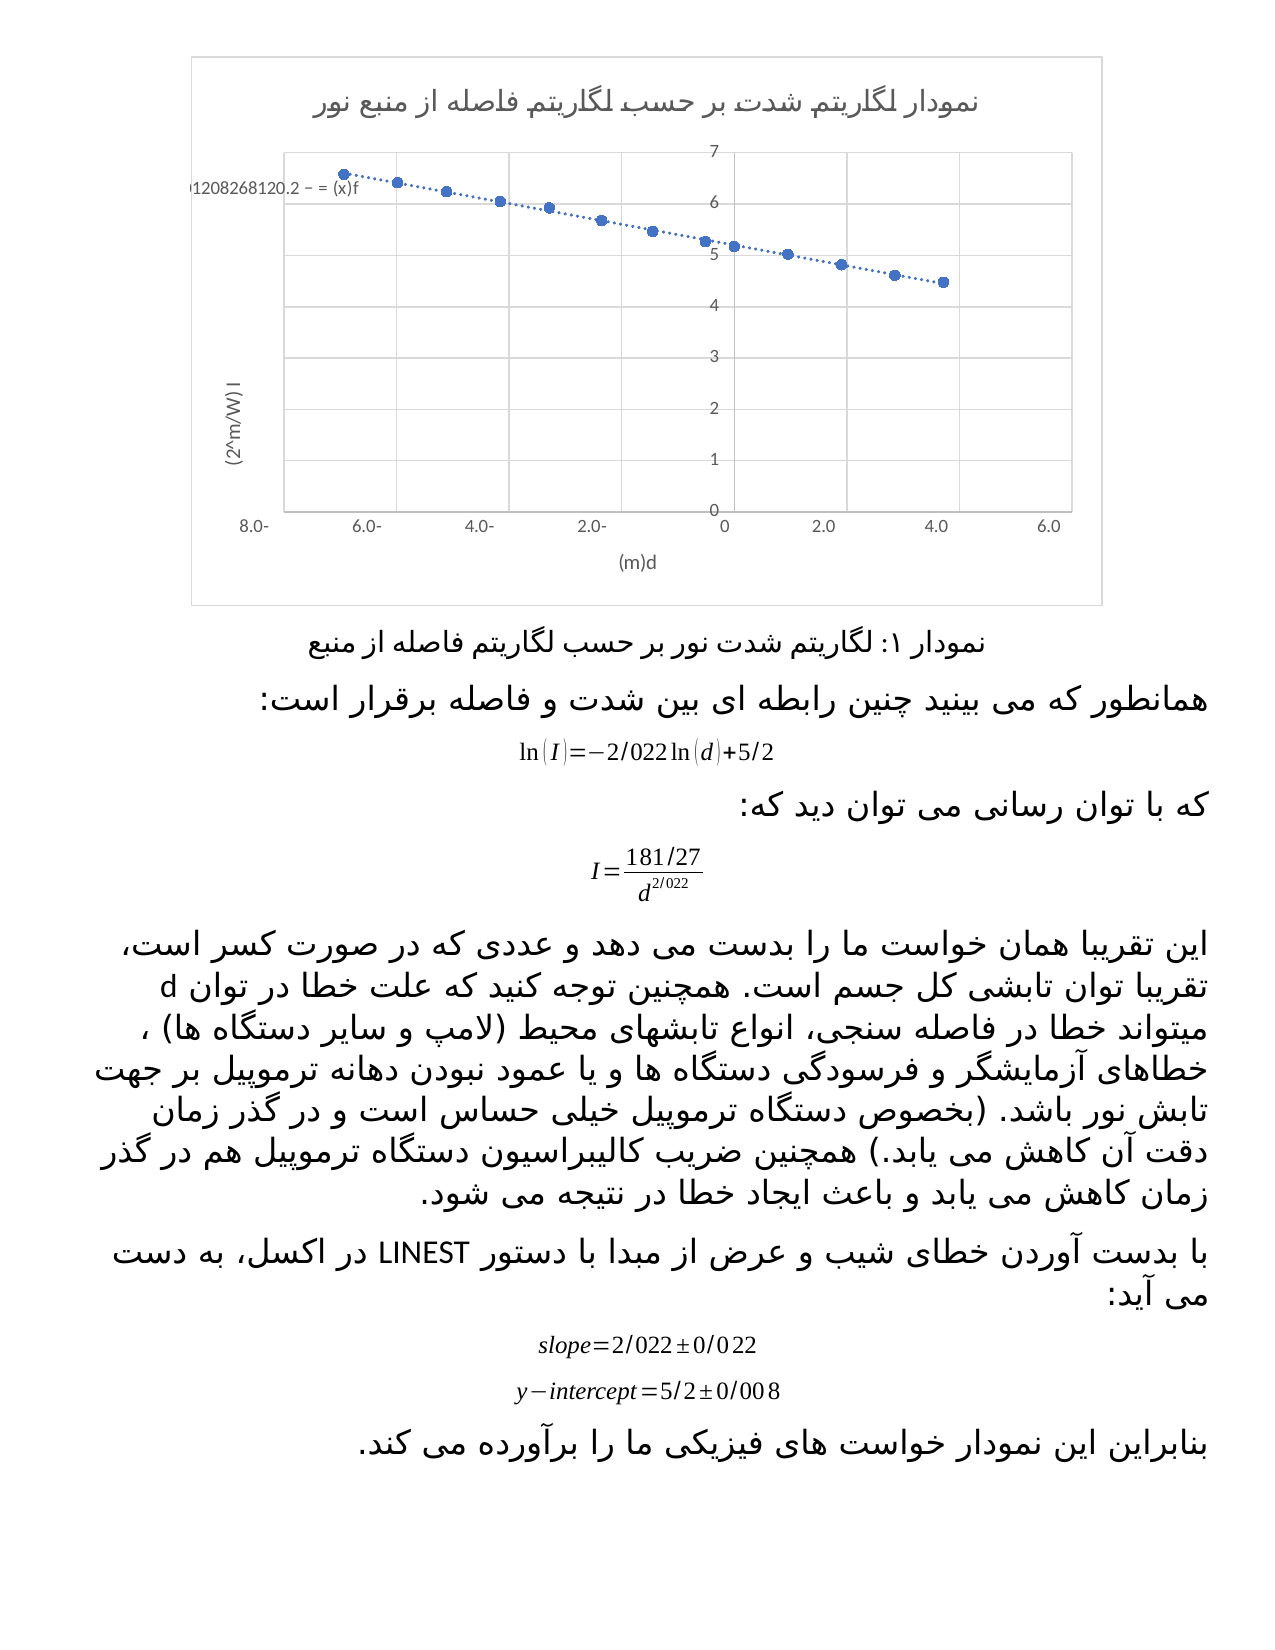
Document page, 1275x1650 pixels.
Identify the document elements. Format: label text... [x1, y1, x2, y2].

text این تقریبا همان خواست ما را بدست می دهد و عددی که در صورت کسر است، تقریبا توان تابشی کل جسم است. همچنین توجه کنید که علت خطا در توان d میتواند خطا در فاصله سنجی، انواع تابشهای محیط (لامپ و سایر دستگاه ها) ، خطاهای آزمایشگر و فرسودگی دستگاه ها و یا عمود نبودن دهانه ترموپیل بر جهت تابش نور باشد. (بخصوص دستگاه ترموپیل خیلی حساس است و در گذر زمان دقت آن کاهش می یابد.) همچنین ضریب کالیبراسیون دستگاه ترموپیل هم در گذر زمان کاهش می یابد و باعث ایجاد خطا در نتیجه می شود. [84, 924, 1209, 1212]
text که با توان رسانی می توان دید که: [84, 786, 1209, 824]
text بنابراین این نمودار خواست های فیزیکی ما را برآورده می کند. [84, 1424, 1209, 1462]
text همانطور که می بینید چنین رابطه ای بین شدت و فاصله برقرار است: [84, 679, 1209, 718]
text نمودار ۱: لگاریتم شدت نور بر حسب لگاریتم فاصله از منبع [84, 624, 1209, 660]
text با بدست آوردن خطای شیب و عرض از مبدا با دستور LINEST در اکسل، به دست می آید: [84, 1231, 1209, 1313]
